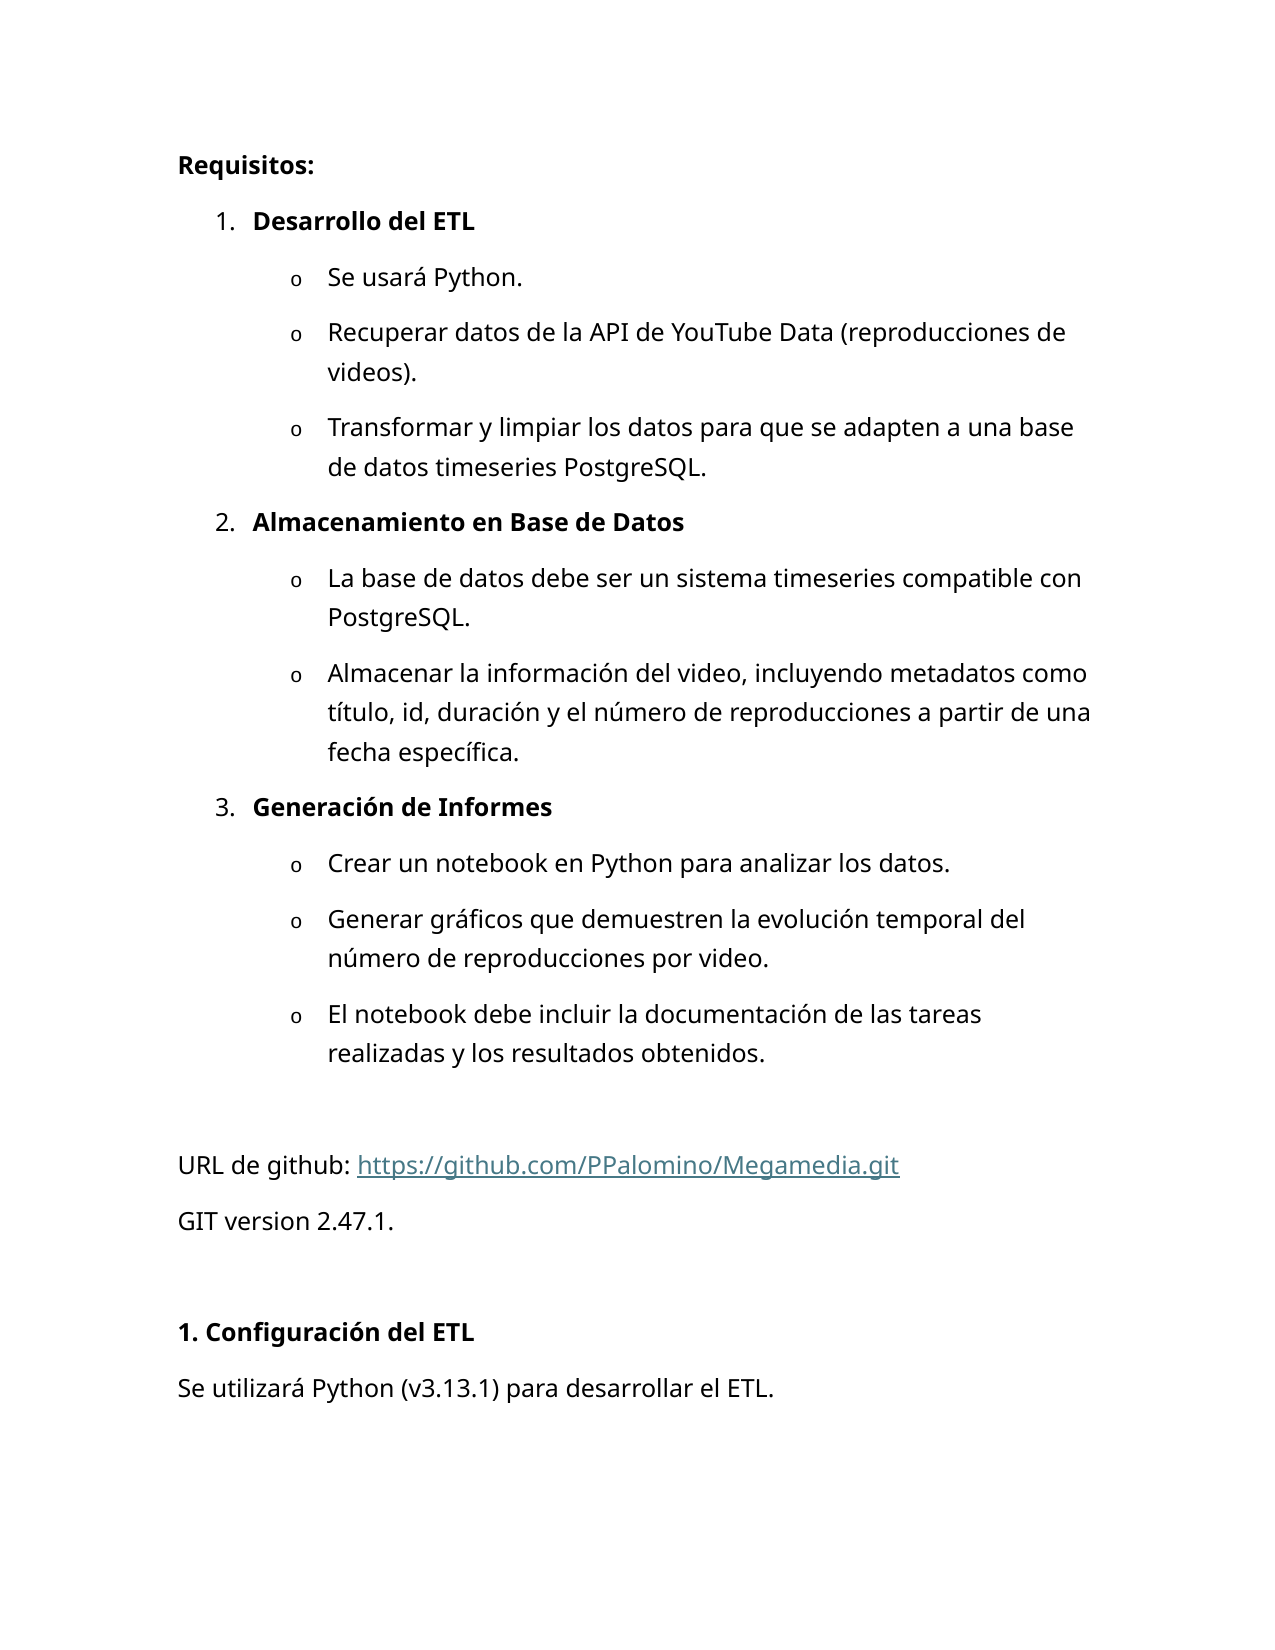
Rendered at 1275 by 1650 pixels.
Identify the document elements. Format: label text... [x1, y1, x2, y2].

list Recuperar datos de la API de YouTube Data (reproducciones de videos). [290, 315, 1098, 388]
text URL de github: https://github.com/PPalomino/Megamedia.git [177, 1148, 1098, 1182]
list El notebook debe incluir la documentación de las tareas realizadas y los resultados obtenidos. [290, 997, 1098, 1070]
list Almacenar la información del video, incluyendo metadatos como título, id, duración y el número de reproducciones a partir de una fecha específica. [290, 656, 1098, 768]
list Generar gráficos que demuestren la evolución temporal del número de reproducciones por video. [290, 902, 1098, 975]
list La base de datos debe ser un sistema timeseries compatible con PostgreSQL. [290, 561, 1098, 634]
text Requisitos: [177, 148, 1098, 182]
text Se utilizará Python (v3.13.1) para desarrollar el ETL. [177, 1371, 1098, 1405]
list Desarrollo del ETL [215, 203, 1098, 237]
list Crear un notebook en Python para analizar los datos. [290, 846, 1098, 880]
list Generación de Informes [215, 790, 1098, 824]
list Se usará Python. [290, 259, 1098, 293]
text 1. Configuración del ETL [177, 1315, 1098, 1349]
text GIT version 2.47.1. [177, 1203, 1098, 1237]
list Transformar y limpiar los datos para que se adapten a una base de datos timeseries PostgreSQL. [290, 410, 1098, 483]
list Almacenamiento en Base de Datos [215, 505, 1098, 539]
